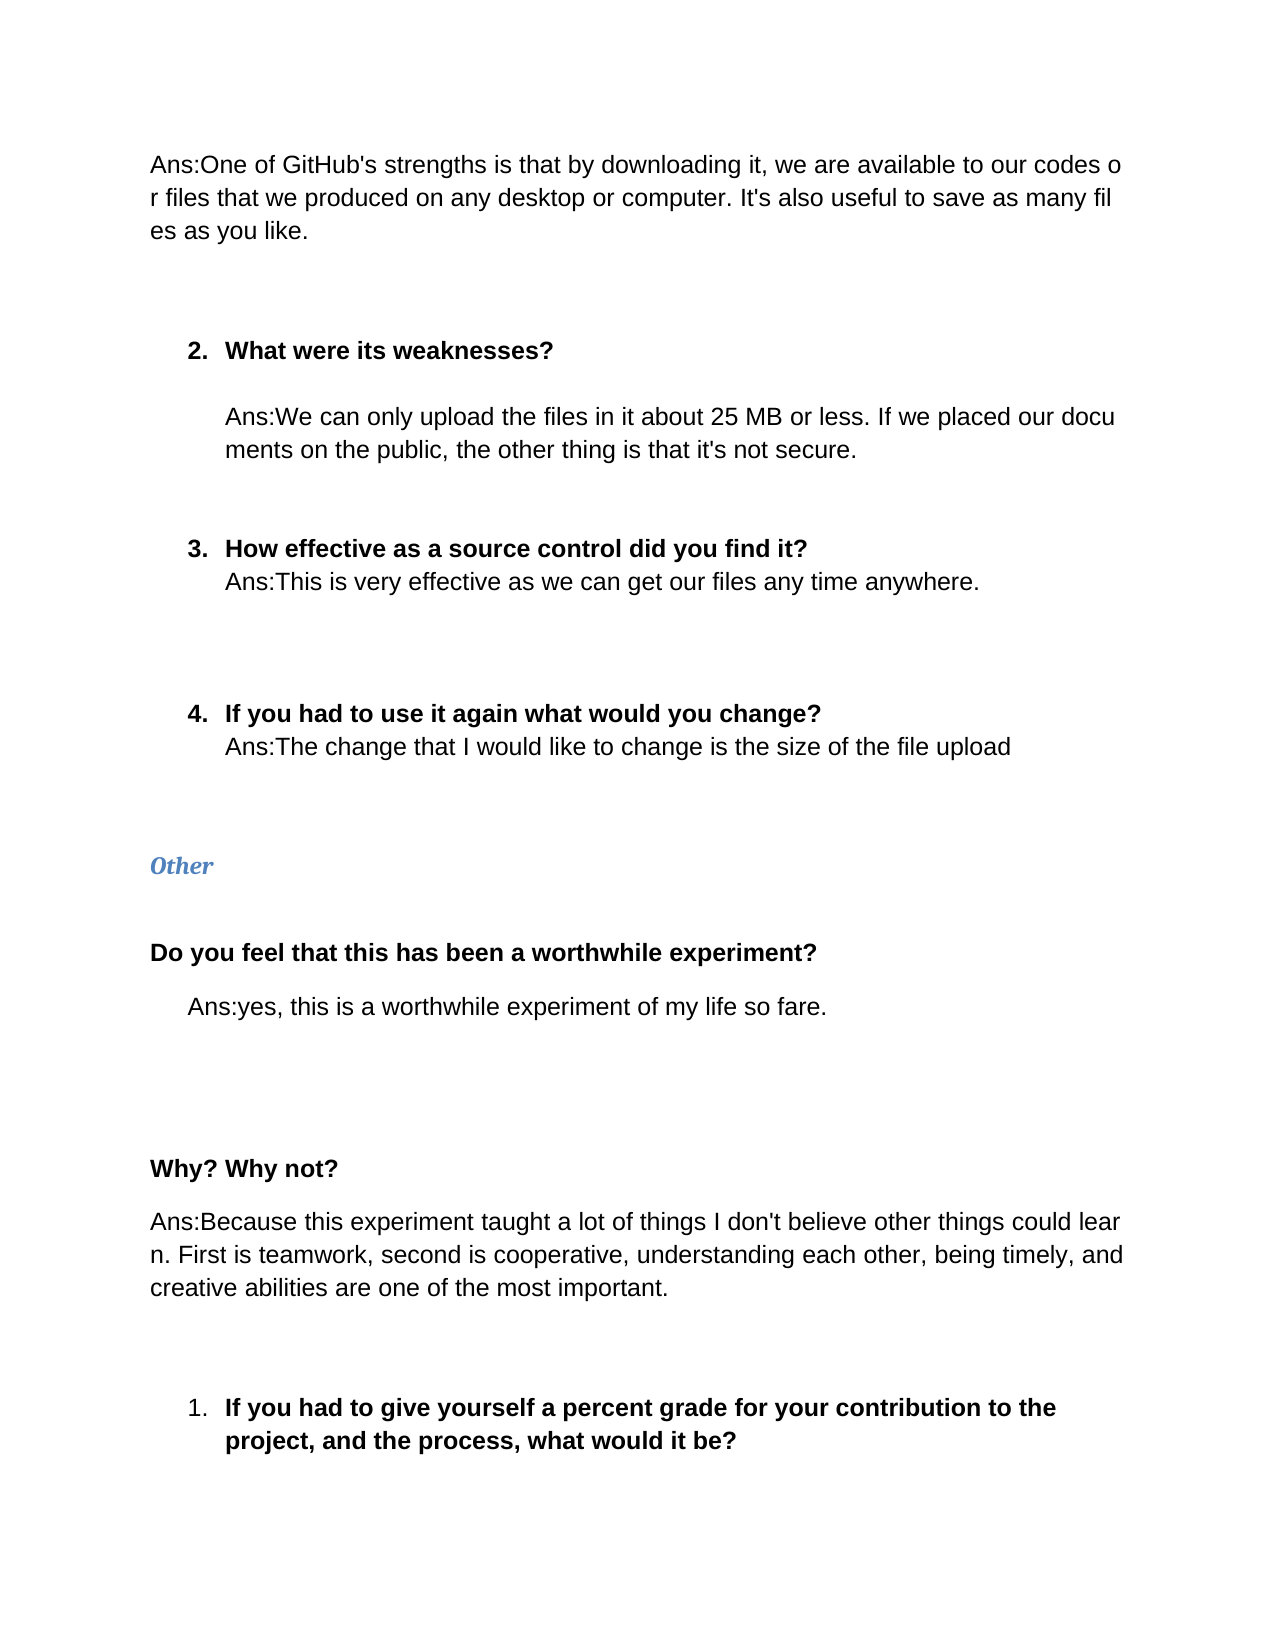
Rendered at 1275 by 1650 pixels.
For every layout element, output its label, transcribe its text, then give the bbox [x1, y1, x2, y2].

list What were its weaknesses? [187, 336, 1125, 365]
list If you had to give yourself a percent grade for your contribution to the project, and the process, what would it be? [187, 1393, 1125, 1455]
text Ans:Because this experiment taught a lot of things I don't believe other things could learn. First is teamwork, second is cooperative, understanding each other, being timely, and creative abilities are one of the most important. [150, 1207, 1125, 1302]
text Ans:One of GitHub's strengths is that by downloading it, we are available to our codes or files that we produced on any desktop or computer. It's also useful to save as many files as you like. [150, 150, 1125, 245]
list Ans:The change that I would like to change is the size of the file upload [225, 732, 1125, 761]
list Ans:This is very effective as we can get our files any time anywhere. [225, 567, 1125, 596]
list If you had to use it again what would you change? [187, 699, 1125, 728]
list Ans:We can only upload the files in it about 25 MB or less. If we placed our documents on the public, the other thing is that it's not secure. [225, 402, 1125, 464]
list How effective as a source control did you find it? [187, 534, 1125, 563]
text Do you feel that this has been a worthwhile experiment? [150, 938, 1125, 967]
subtitle Other [150, 852, 1125, 881]
text Why? Why not? [150, 1153, 1125, 1182]
text Ans:yes, this is a worthwhile experiment of my life so fare. [187, 992, 1125, 1021]
